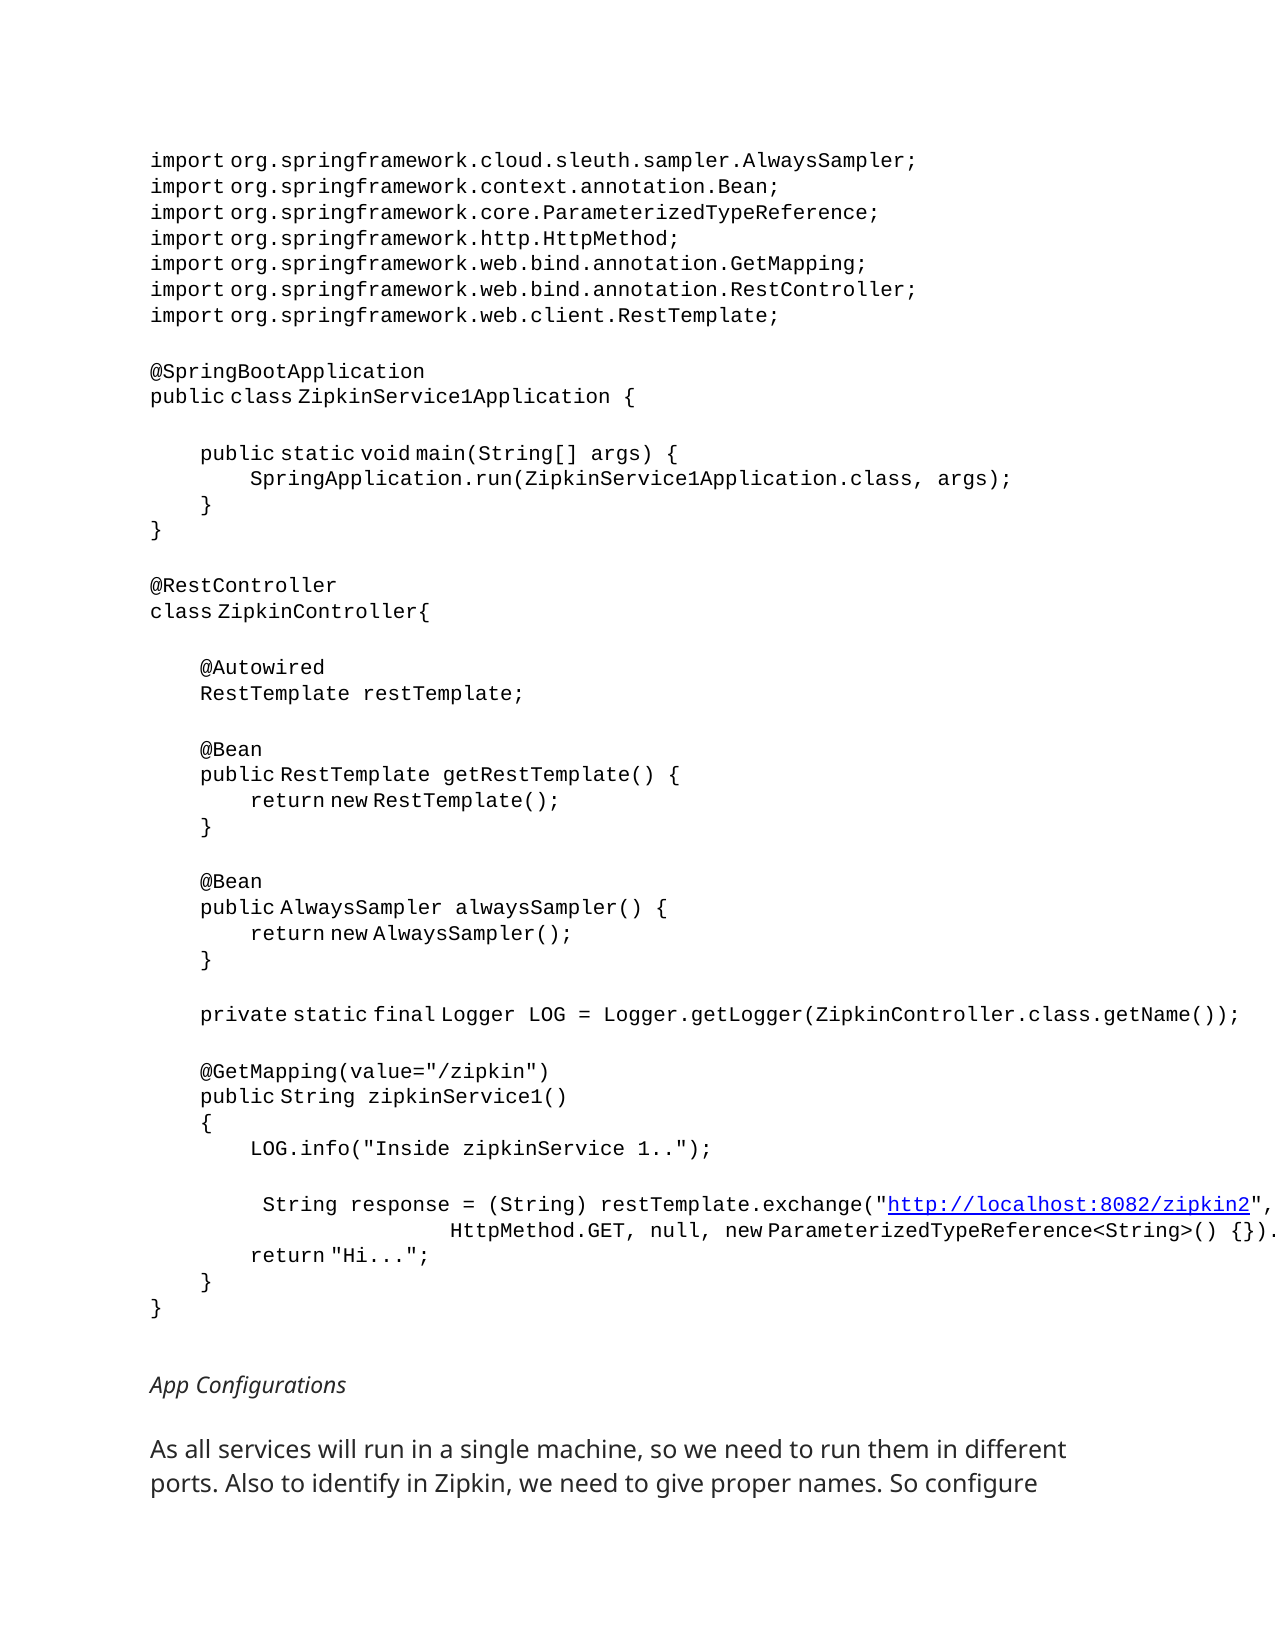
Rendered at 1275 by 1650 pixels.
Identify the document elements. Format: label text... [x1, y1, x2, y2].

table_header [150, 150, 1275, 1322]
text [150, 1431, 1125, 1499]
subtitle App Configurations [150, 1369, 1125, 1401]
